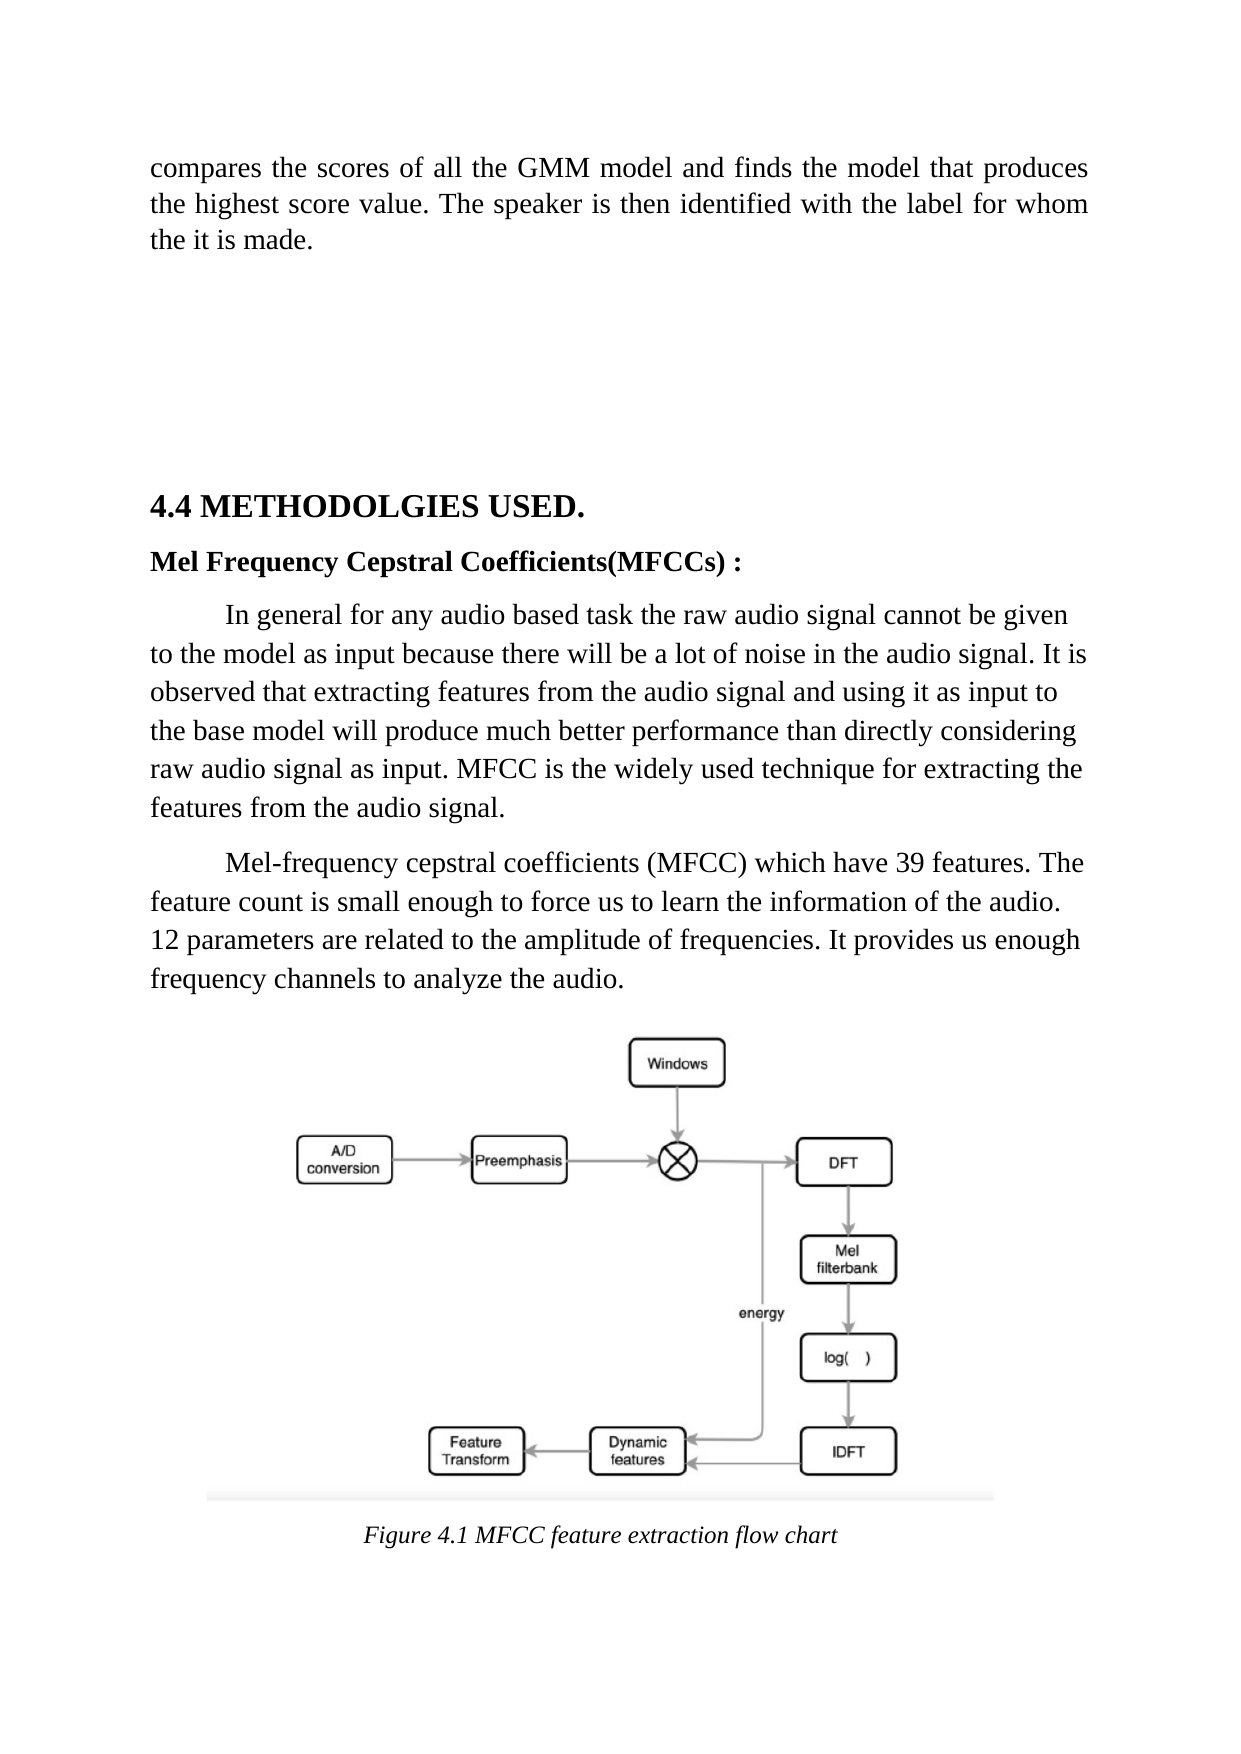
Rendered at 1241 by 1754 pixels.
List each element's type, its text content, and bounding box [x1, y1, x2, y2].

text Mel-frequency cepstral coefficients (MFCC) which have 39 features. The feature count is small enough to force us to learn the information of the audio. 12 parameters are related to the amplitude of frequencies. It provides us enough frequency channels to analyze the audio. [150, 845, 1090, 994]
picture [206, 1016, 994, 1501]
text 4.4 METHODOLGIES USED. [150, 486, 1090, 525]
text In general for any audio based task the raw audio signal cannot be given to the model as input because there will be a lot of noise in the audio signal. It is observed that extracting features from the audio signal and using it as input to the base model will produce much better performance than directly considering raw audio signal as input. MFCC is the widely used technique for extracting the features from the audio signal. [150, 597, 1090, 823]
text Figure 4.1 MFCC feature extraction flow chart [150, 1521, 1051, 1549]
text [150, 150, 1090, 256]
text Mel Frequency Cepstral Coefficients(MFCCs) : [150, 544, 1090, 578]
